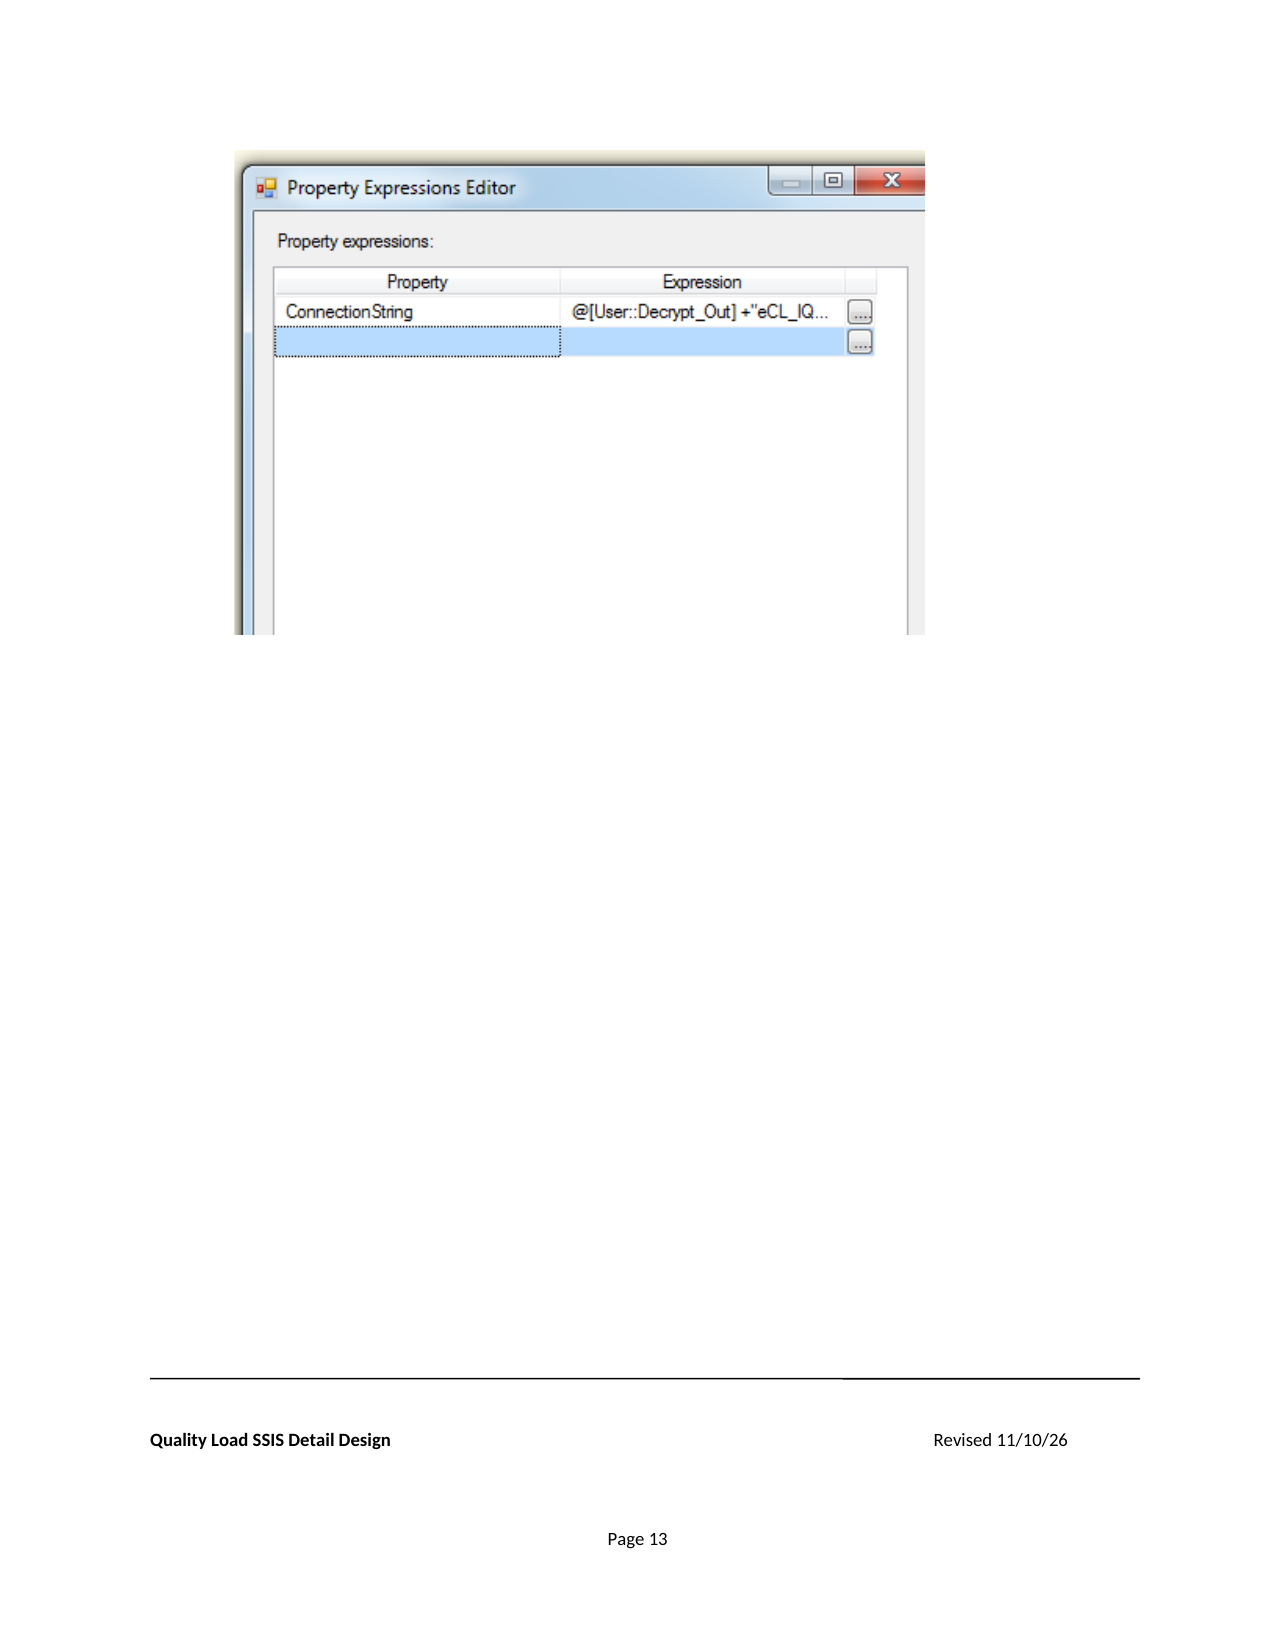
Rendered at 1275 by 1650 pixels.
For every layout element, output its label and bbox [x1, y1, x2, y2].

picture [234, 150, 926, 635]
